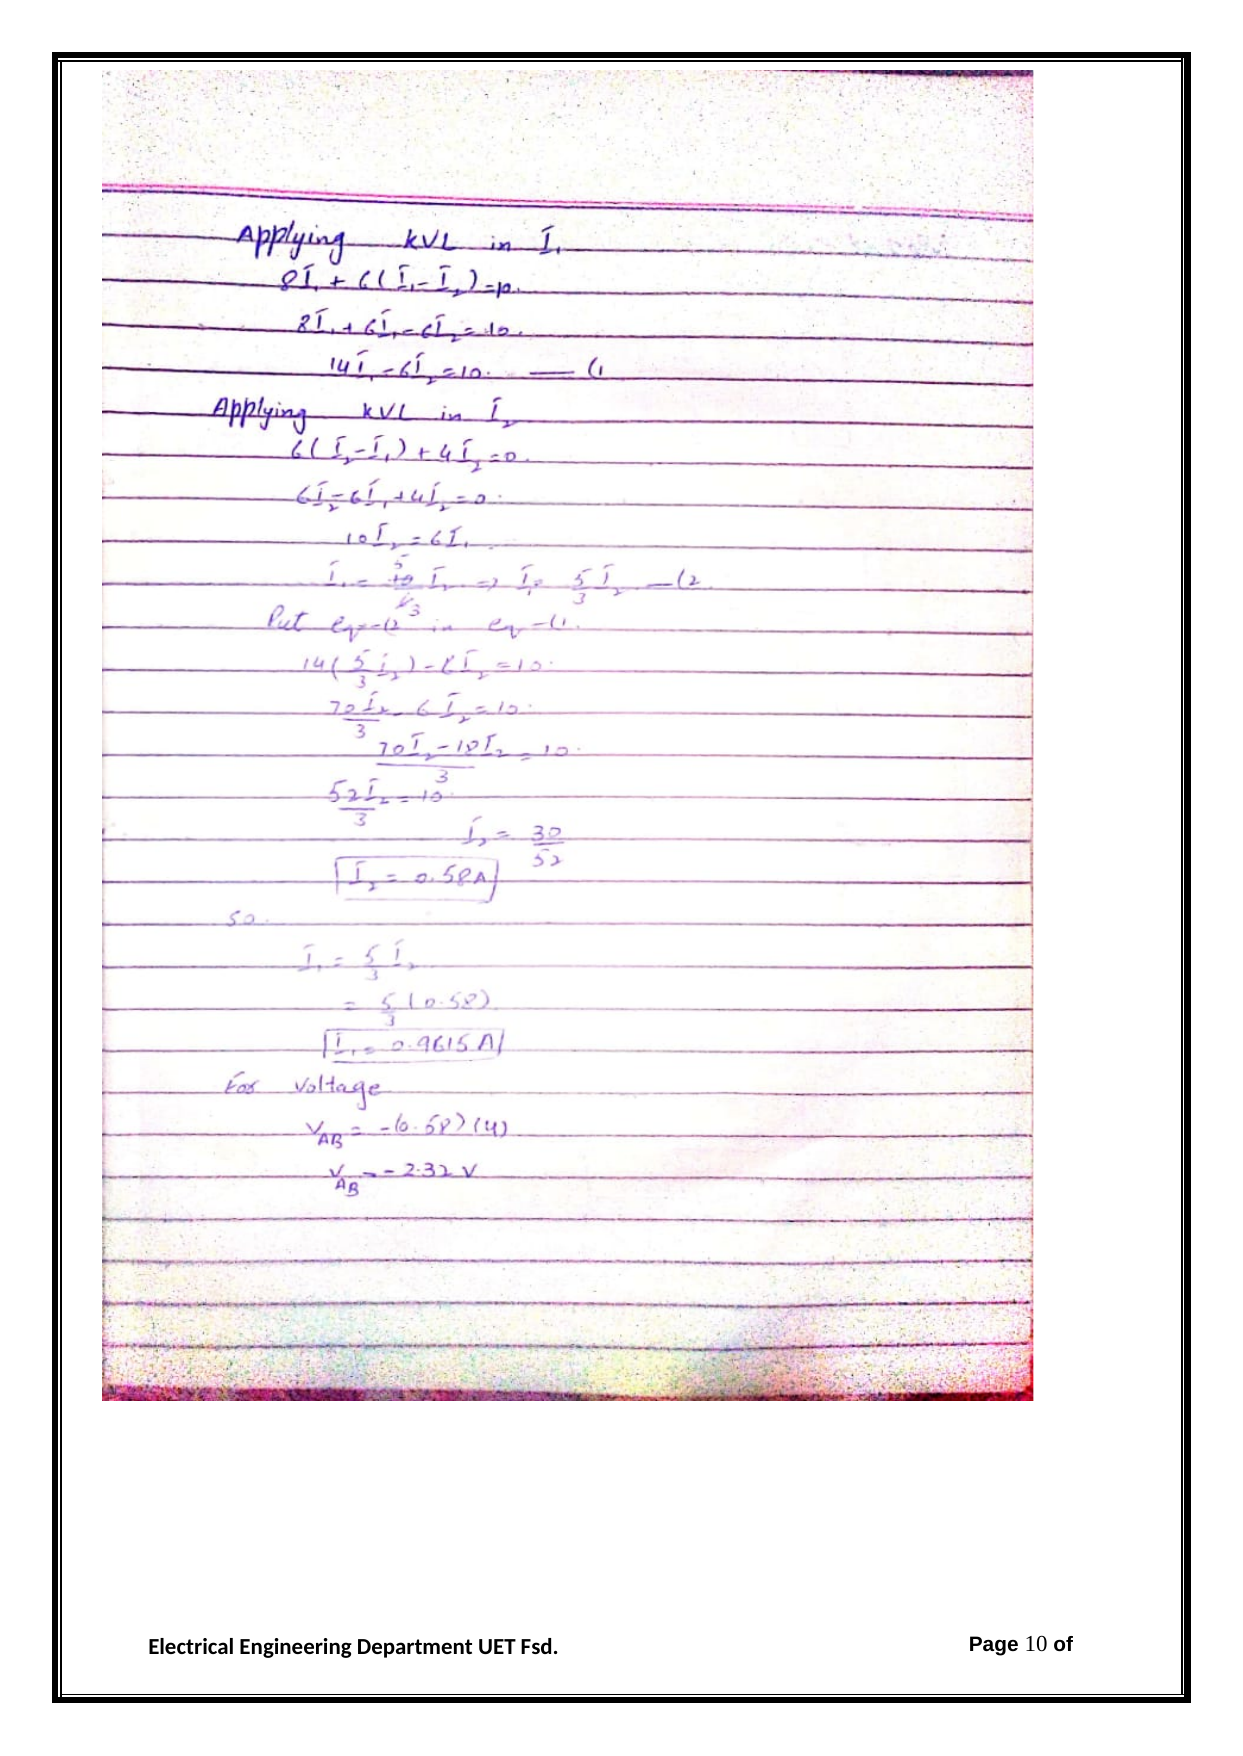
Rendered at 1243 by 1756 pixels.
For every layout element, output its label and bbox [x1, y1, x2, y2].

picture [102, 70, 1034, 1401]
